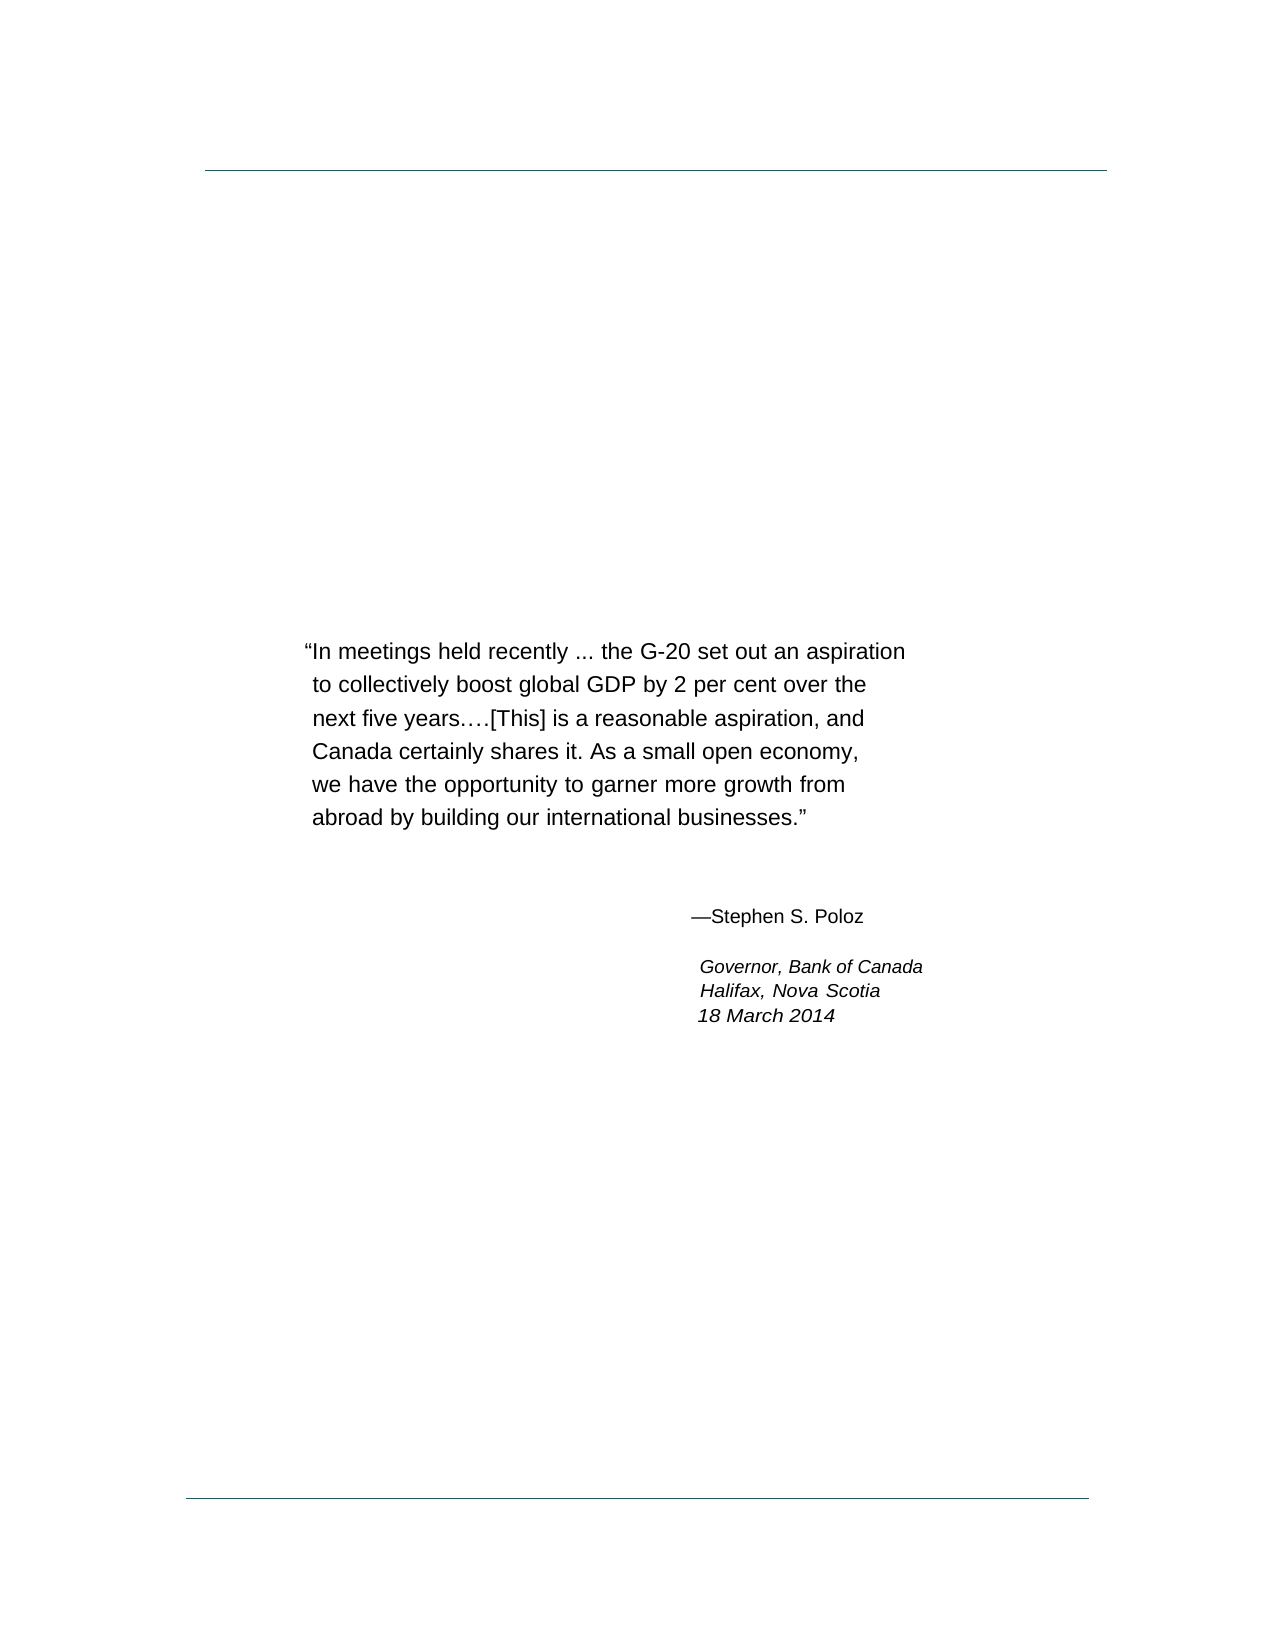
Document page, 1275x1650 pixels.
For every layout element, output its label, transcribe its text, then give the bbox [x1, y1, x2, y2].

text Governor, Bank of Canada Halifax, Nova Scotia [699, 956, 925, 1002]
text 18 March 2014 [697, 1005, 1194, 1027]
text Canada certainly shares it. As a small open economy, we have the opportunity to garner more growth from abroad by building our international businesses.” [312, 738, 886, 830]
subtitle “In meetings held recently ... the G-20 set out an aspiration to collectively boost global GDP by 2 per cent over the next five years [This] is a reasonable aspiration, and [304, 638, 908, 731]
text —Stephen S. Poloz [691, 904, 1194, 927]
